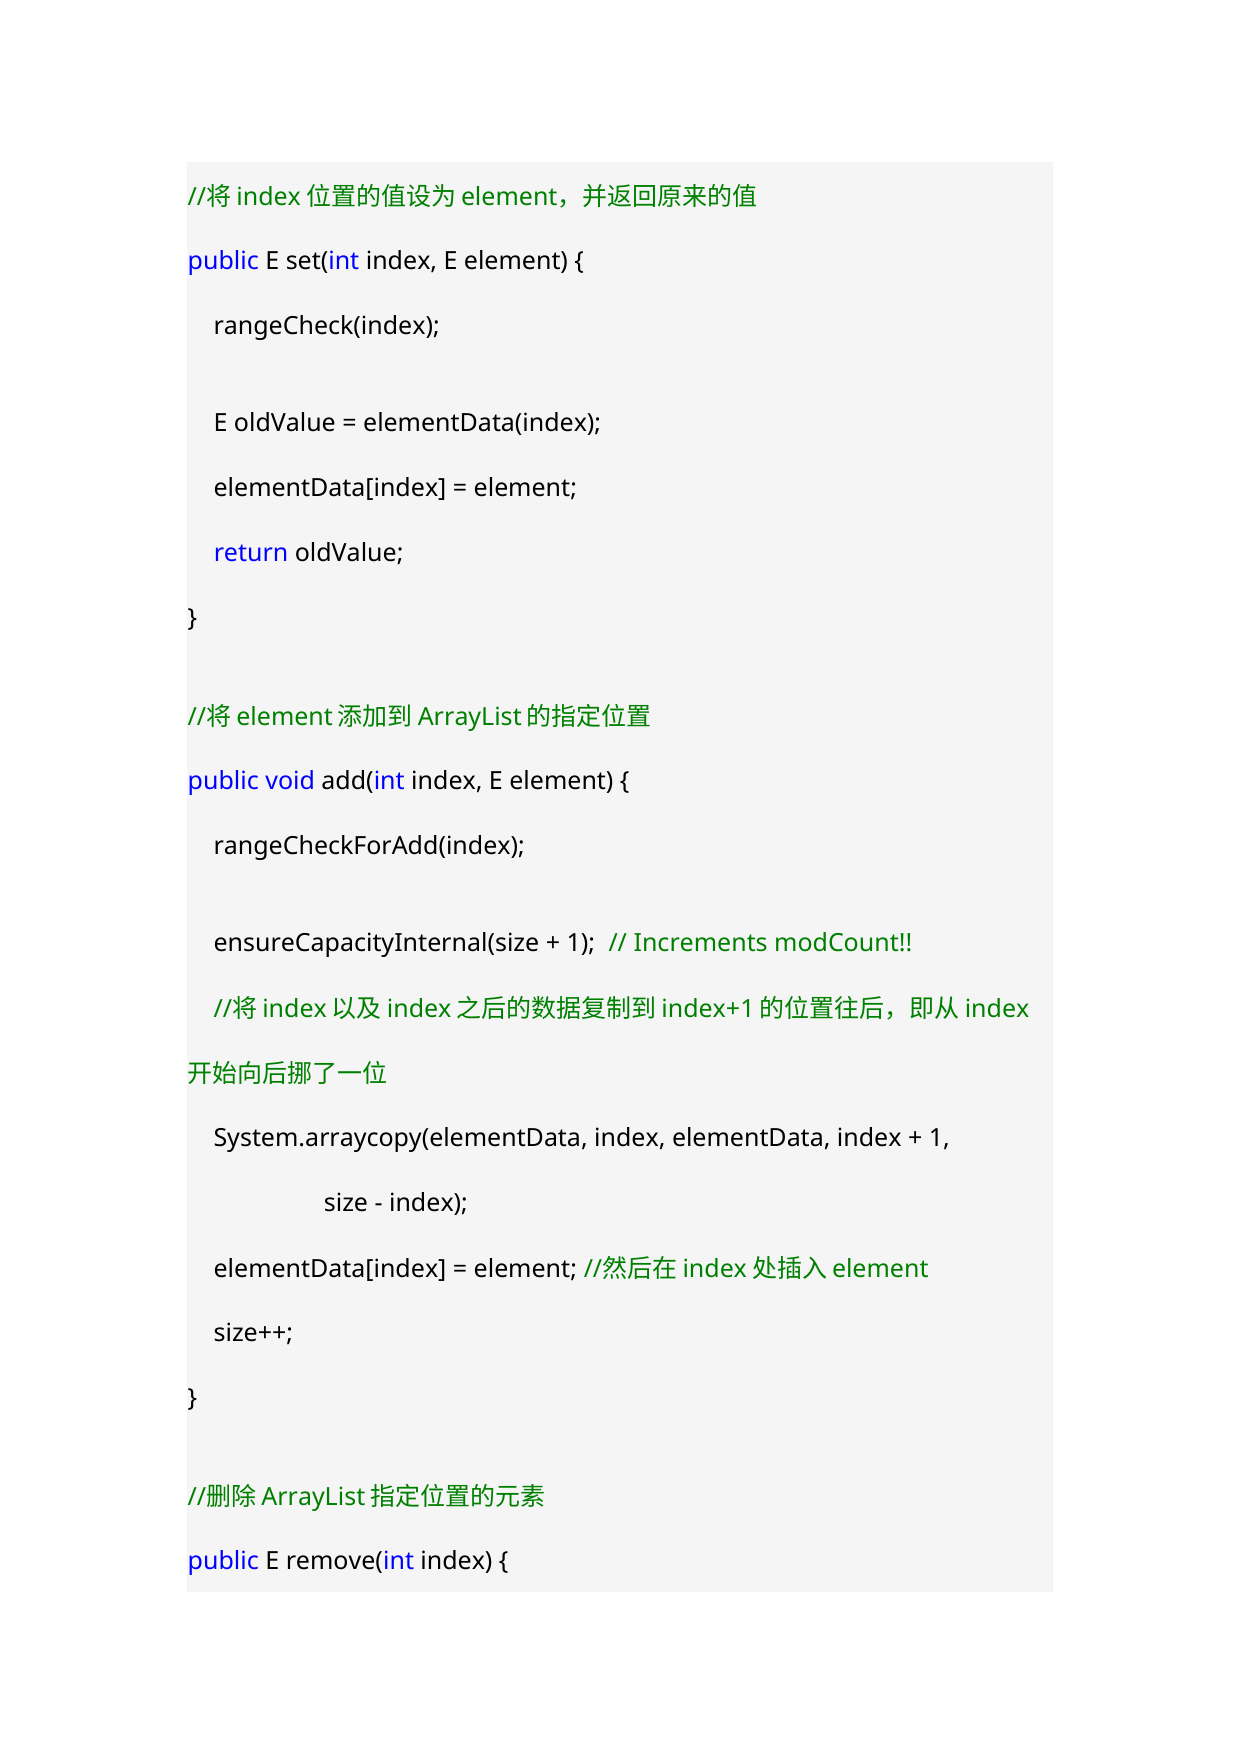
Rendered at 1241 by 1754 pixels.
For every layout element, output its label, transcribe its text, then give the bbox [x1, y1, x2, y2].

text rangeCheck(index); [187, 292, 1053, 357]
text //将index以及index之后的数据复制到index+1的位置往后，即从index开始向后挪了一位 [187, 974, 1053, 1104]
text size++; [187, 1299, 1053, 1364]
text } [187, 584, 1053, 649]
text elementData[index] = element; [187, 454, 1053, 519]
text } [187, 1364, 1053, 1429]
text public void add(int index, E element) { [187, 747, 1053, 812]
text elementData[index] = element; //然后在index处插入element [187, 1234, 1053, 1299]
text E oldValue = elementData(index); [187, 389, 1053, 454]
text public E set(int index, E element) { [187, 227, 1053, 292]
text //将element添加到ArrayList的指定位置 [187, 682, 1053, 747]
text public E remove(int index) { [187, 1527, 1053, 1592]
text size - index); [187, 1169, 1053, 1234]
text //删除ArrayList指定位置的元素 [187, 1462, 1053, 1527]
text System.arraycopy(elementData, index, elementData, index + 1, [187, 1104, 1053, 1169]
text rangeCheckForAdd(index); [187, 812, 1053, 877]
text //将index位置的值设为element，并返回原来的值 [187, 162, 1053, 227]
text ensureCapacityInternal(size + 1); // Increments modCount!! [187, 909, 1053, 974]
text return oldValue; [187, 519, 1053, 584]
